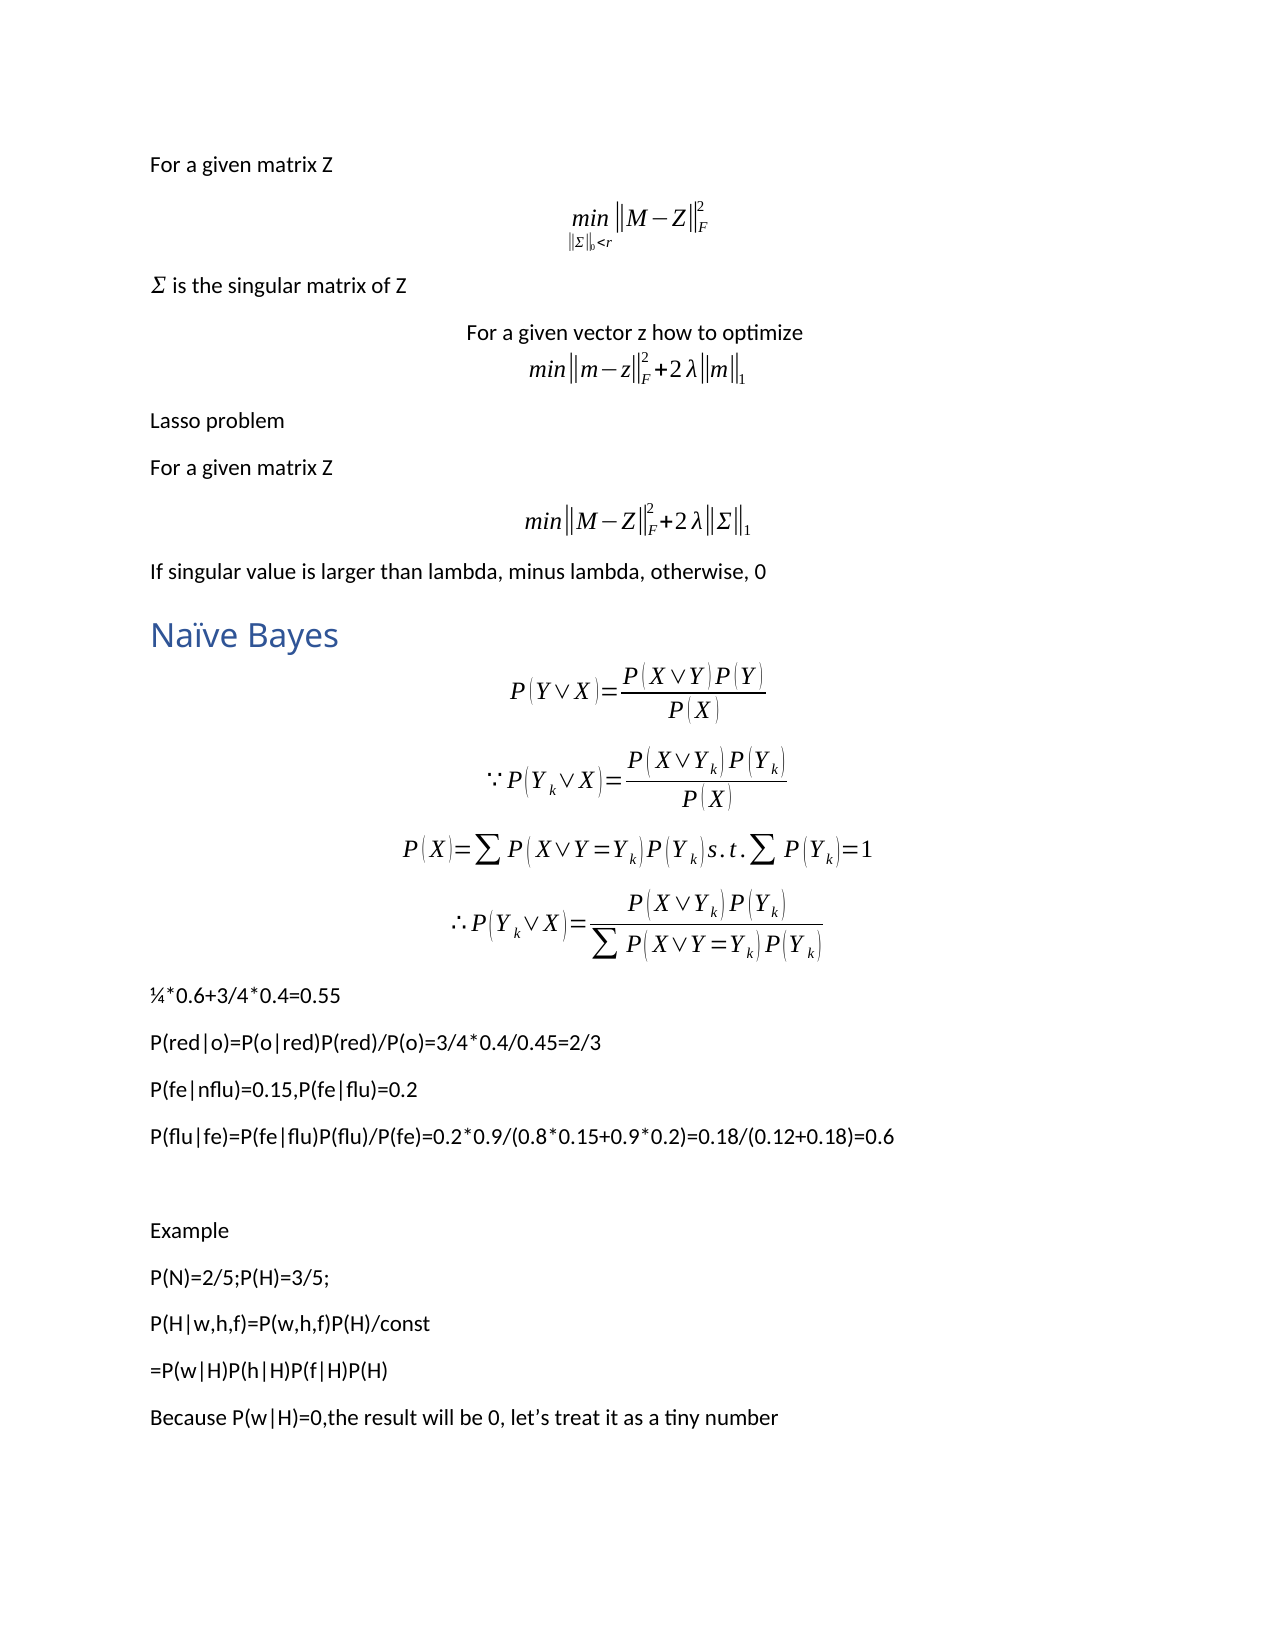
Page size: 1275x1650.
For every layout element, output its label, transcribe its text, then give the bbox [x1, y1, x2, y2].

text For a given vector z how to optimize [150, 318, 1125, 387]
subtitle Naïve Bayes [150, 612, 1125, 657]
text If singular value is larger than lambda, minus lambda, otherwise, 0 [150, 557, 1125, 585]
text For a given matrix Z [150, 453, 1125, 481]
text P(flu|fe)=P(fe|flu)P(flu)/P(fe)=0.2*0.9/(0.8*0.15+0.9*0.2)=0.18/(0.12+0.18)=0.6 [150, 1122, 1125, 1150]
text Example [150, 1216, 1125, 1244]
text ¼*0.6+3/4*0.4=0.55 [150, 981, 1125, 1009]
text P(fe|nflu)=0.15,P(fe|flu)=0.2 [150, 1075, 1125, 1103]
text Because P(w|H)=0,the result will be 0, let’s treat it as a tiny number [150, 1403, 1125, 1431]
text P(H|w,h,f)=P(w,h,f)P(H)/const [150, 1309, 1125, 1338]
text =P(w|H)P(h|H)P(f|H)P(H) [150, 1356, 1125, 1384]
text P(red|o)=P(o|red)P(red)/P(o)=3/4*0.4/0.45=2/3 [150, 1028, 1125, 1056]
text is the singular matrix of Z [150, 271, 1125, 299]
text P(N)=2/5;P(H)=3/5; [150, 1263, 1125, 1291]
text For a given matrix Z [150, 150, 1125, 178]
text Lasso problem [150, 406, 1125, 434]
